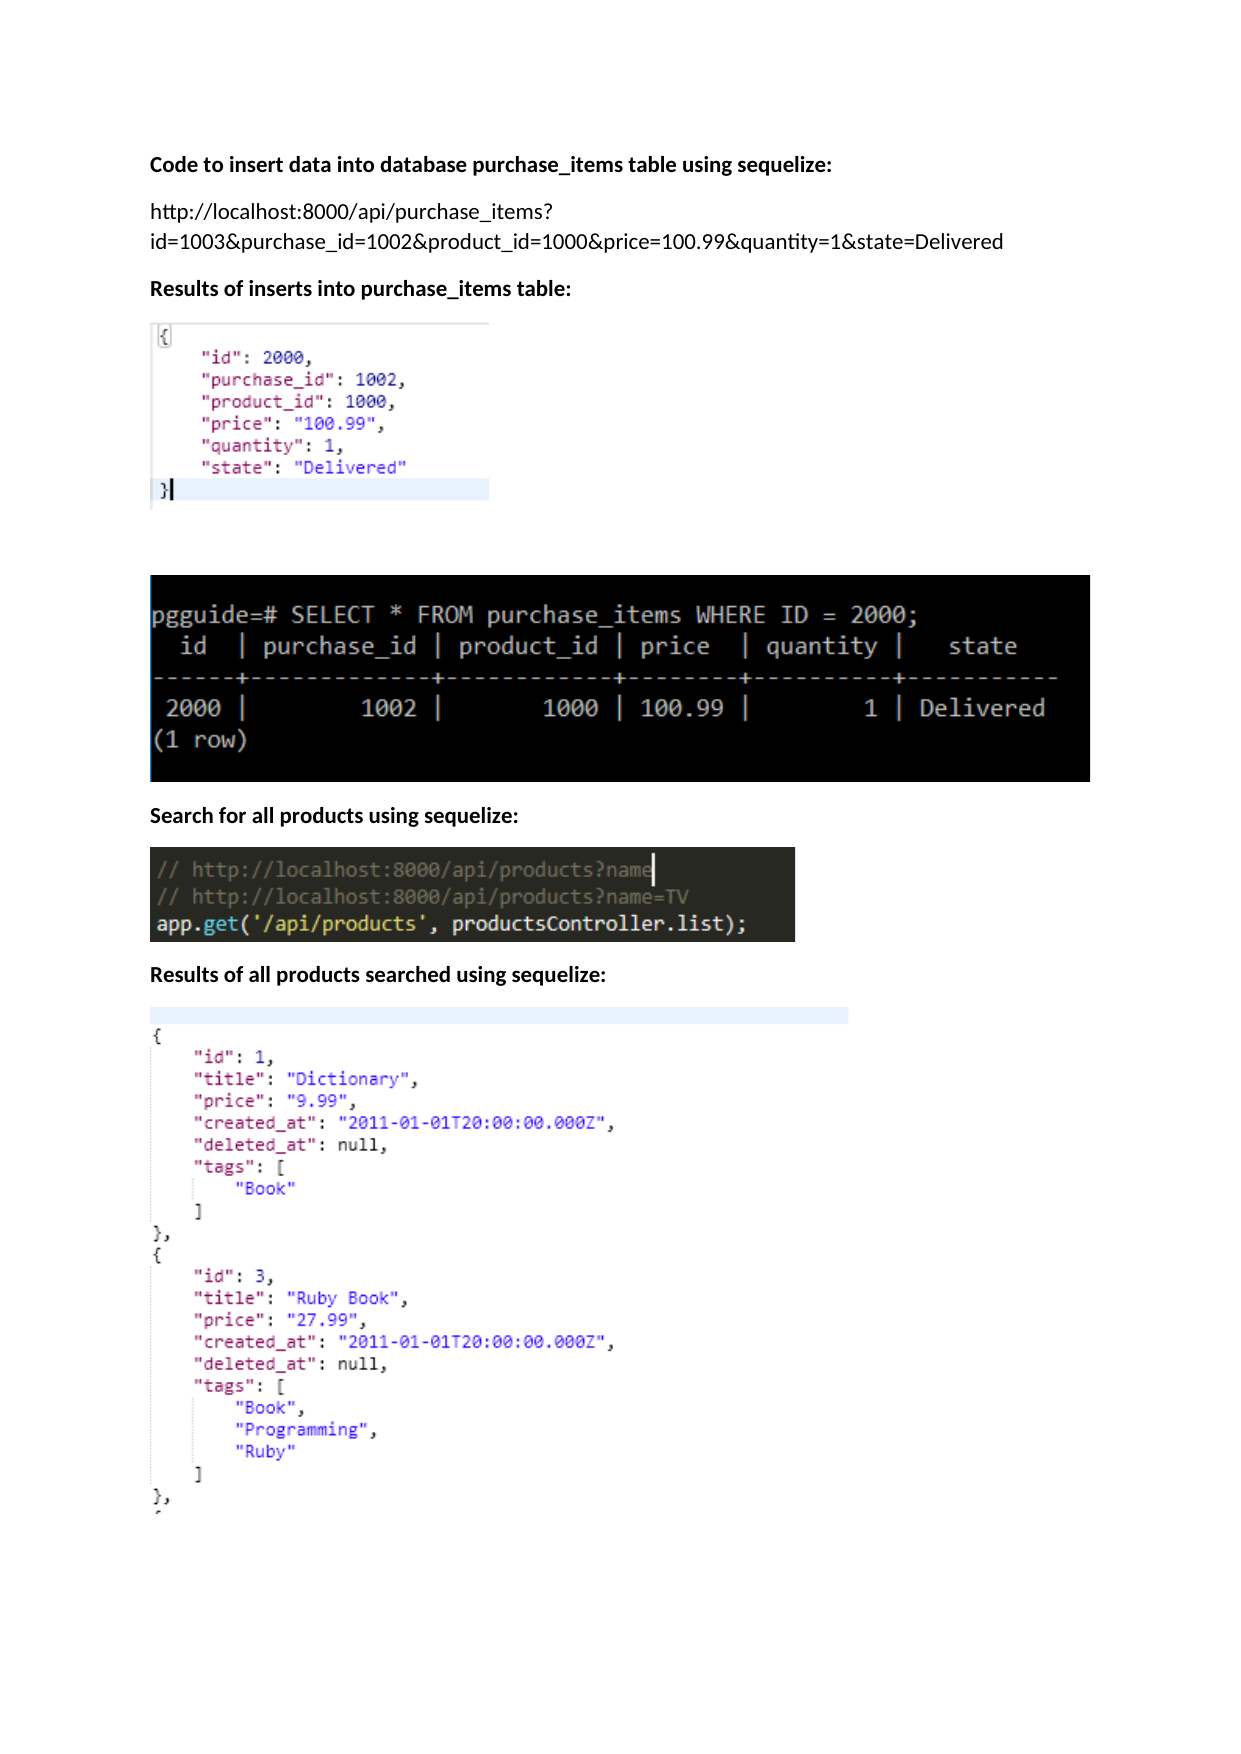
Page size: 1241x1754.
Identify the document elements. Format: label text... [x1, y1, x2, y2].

text Search for all products using sequelize: [150, 801, 1090, 829]
picture [150, 847, 796, 942]
text Code to insert data into database purchase_items table using sequelize: [150, 150, 1090, 178]
picture [150, 575, 1091, 782]
picture [150, 1007, 849, 1514]
text http://localhost:8000/api/purchase_items?id=1003&purchase_id=1002&product_id=1000&price=100.99&quantity=1&state=Delivered [150, 197, 1090, 255]
text Results of all products searched using sequelize: [150, 960, 1090, 988]
text Results of inserts into purchase_items table: [150, 274, 1090, 302]
picture [150, 320, 489, 510]
